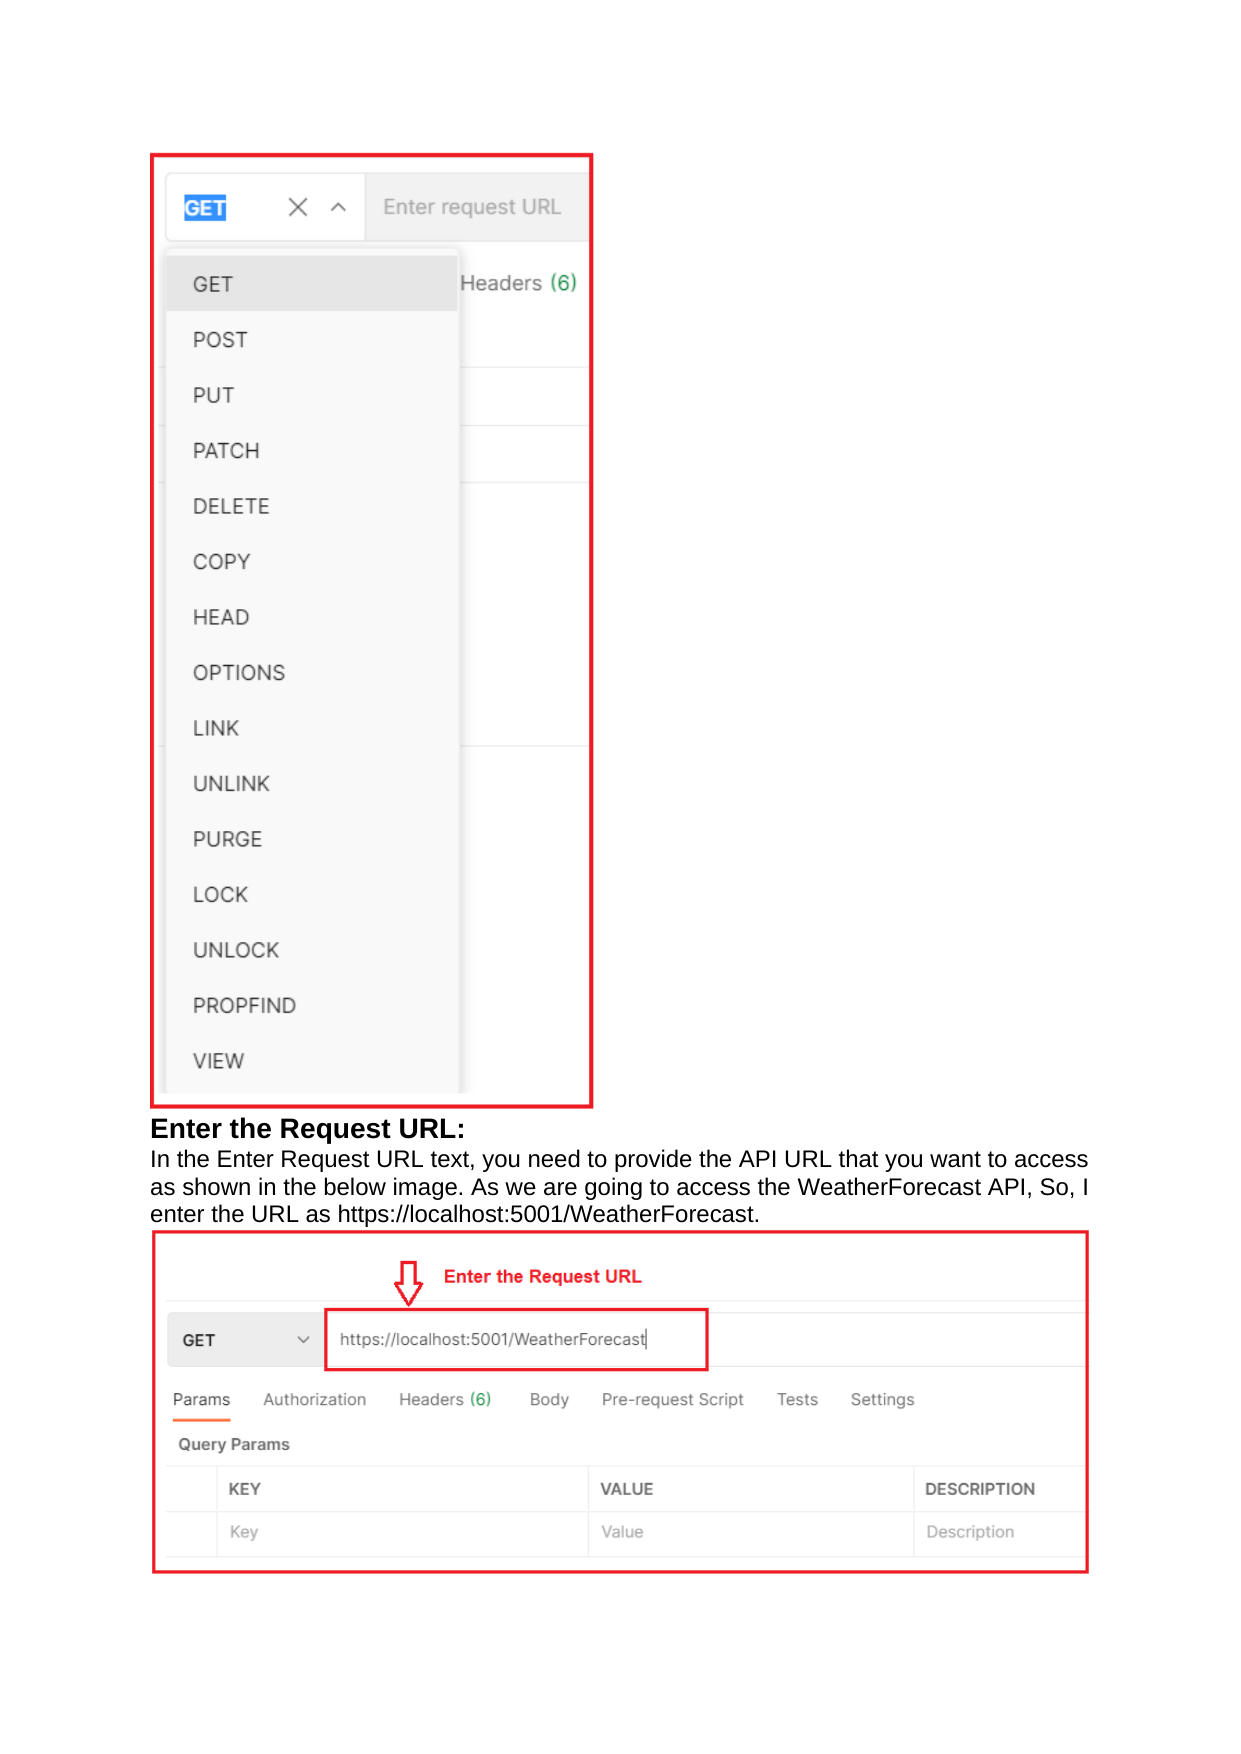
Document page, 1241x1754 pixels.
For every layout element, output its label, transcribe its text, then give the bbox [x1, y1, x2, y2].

picture [150, 150, 599, 1113]
text In the Enter Request URL text, you need to provide the API URL that you want to access as shown in the below image. As we are going to access the WeatherForecast API, So, I enter the URL as https://localhost:5001/WeatherForecast. [150, 1145, 1090, 1227]
picture [150, 1227, 1091, 1578]
text Enter the Request URL: [150, 1112, 1090, 1145]
